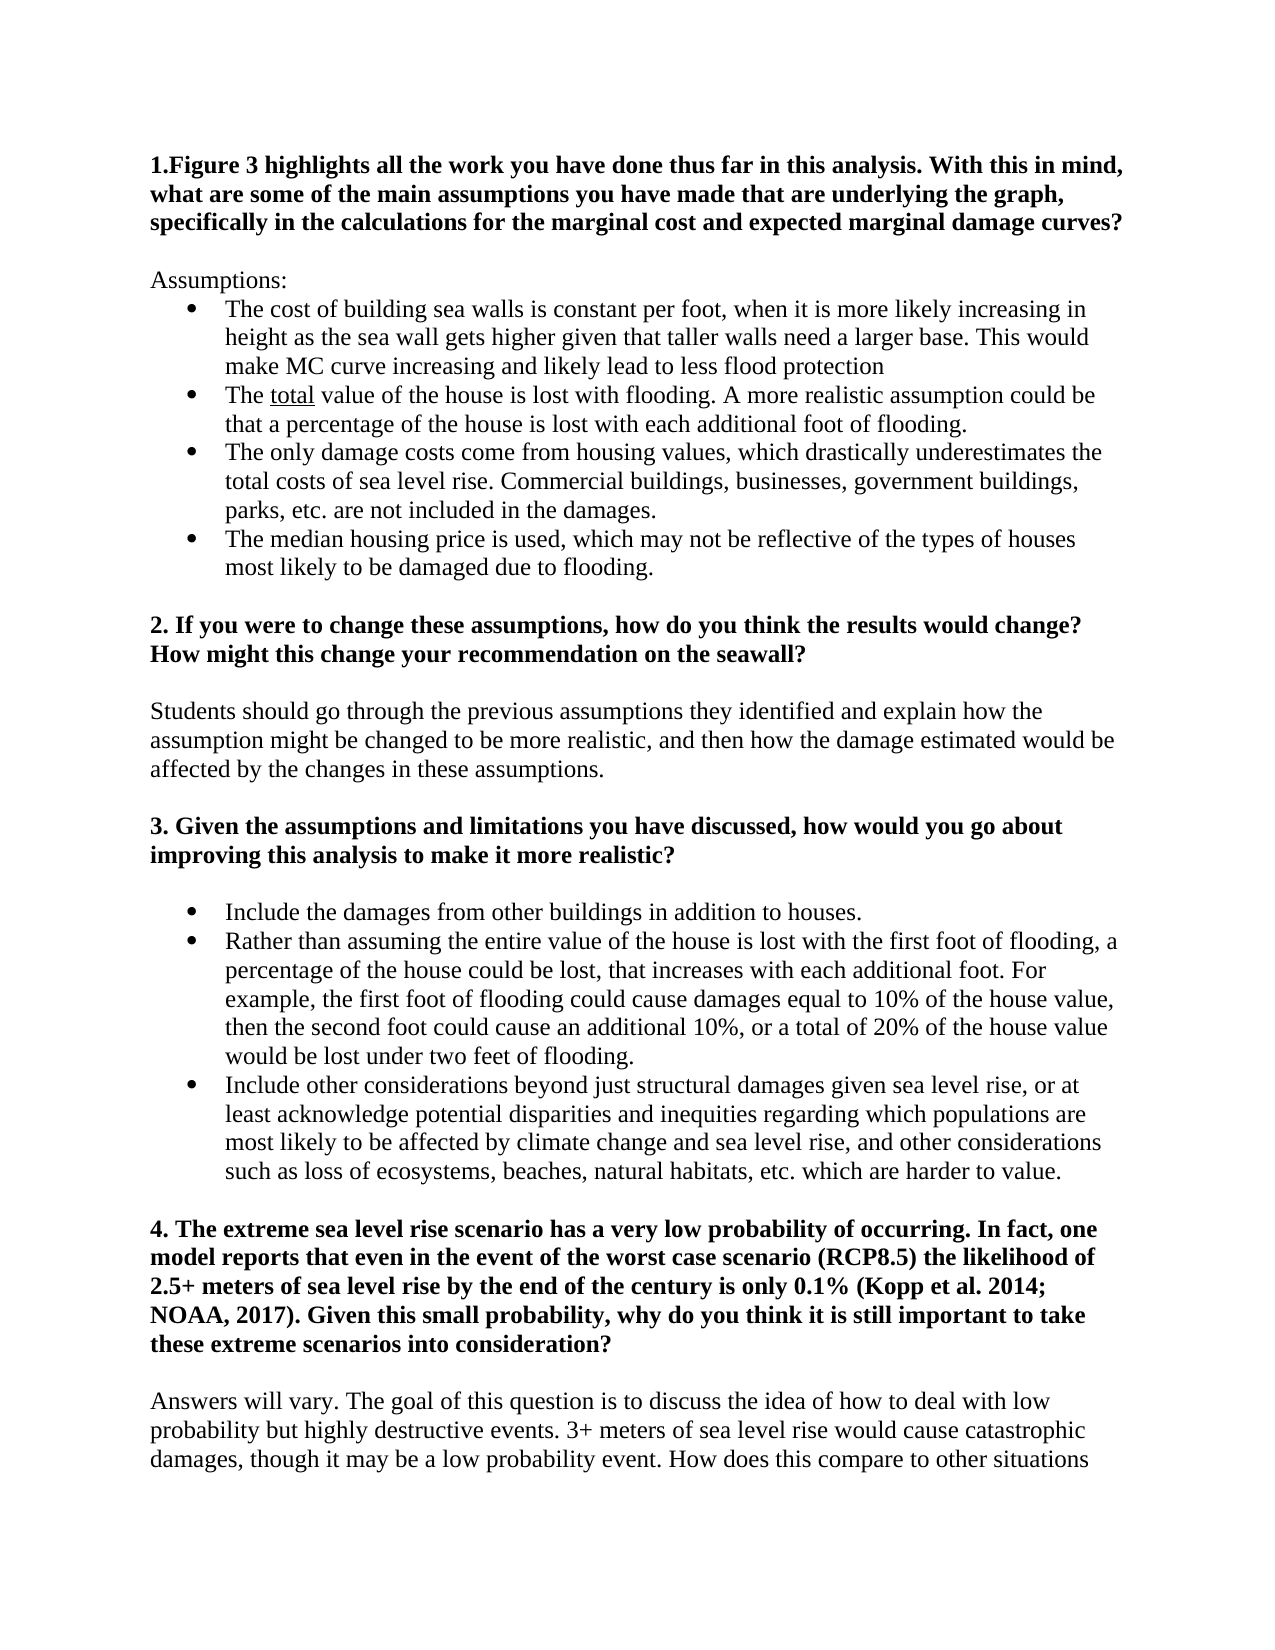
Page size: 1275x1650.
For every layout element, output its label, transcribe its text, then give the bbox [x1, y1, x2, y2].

list Rather than assuming the entire value of the house is lost with the first foot of flooding, a percentage of the house could be lost, that increases with each additional foot. For example, the first foot of flooding could cause damages equal to 10% of the house value, then the second foot could cause an additional 10%, or a total of 20% of the house value would be lost under two feet of flooding. [187, 926, 1125, 1070]
list The median housing price is used, which may not be reflective of the types of houses most likely to be damaged due to flooding. [187, 524, 1125, 581]
text 2. If you were to change these assumptions, how do you think the results would change? How might this change your recommendation on the seawall? [150, 610, 1125, 667]
list The only damage costs come from housing values, which drastically underestimates the total costs of sea level rise. Commercial buildings, businesses, government buildings, parks, etc. are not included in the damages. [187, 437, 1125, 524]
text Assumptions: [150, 265, 1125, 294]
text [150, 1386, 1125, 1472]
text 1.Figure 3 highlights all the work you have done thus far in this analysis. With this in mind, what are some of the main assumptions you have made that are underlying the graph, specifically in the calculations for the marginal cost and expected marginal damage curves? [150, 150, 1125, 236]
text 4. The extreme sea level rise scenario has a very low probability of occurring. In fact, one model reports that even in the event of the worst case scenario (RCP8.5) the likelihood of 2.5+ meters of sea level rise by the end of the century is only 0.1% (Kopp et al. 2014; NOAA, 2017). Given this small probability, why do you think it is still important to take these extreme scenarios into consideration? [150, 1214, 1125, 1357]
text Students should go through the previous assumptions they identified and explain how the assumption might be changed to be more realistic, and then how the damage estimated would be affected by the changes in these assumptions. [150, 696, 1125, 782]
list Include other considerations beyond just structural damages given sea level rise, or at least acknowledge potential disparities and inequities regarding which populations are most likely to be affected by climate change and sea level rise, and other considerations such as loss of ecosystems, beaches, natural habitats, etc. which are harder to value. [187, 1070, 1125, 1185]
list The total value of the house is lost with flooding. A more realistic assumption could be that a percentage of the house is lost with each additional foot of flooding. [187, 380, 1125, 437]
text 3. Given the assumptions and limitations you have discussed, how would you go about improving this analysis to make it more realistic? [150, 811, 1125, 869]
list Include the damages from other buildings in addition to houses. [187, 897, 1125, 926]
list The cost of building sea walls is constant per foot, when it is more likely increasing in height as the sea wall gets higher given that taller walls need a larger base. This would make MC curve increasing and likely lead to less flood protection [187, 294, 1125, 380]
